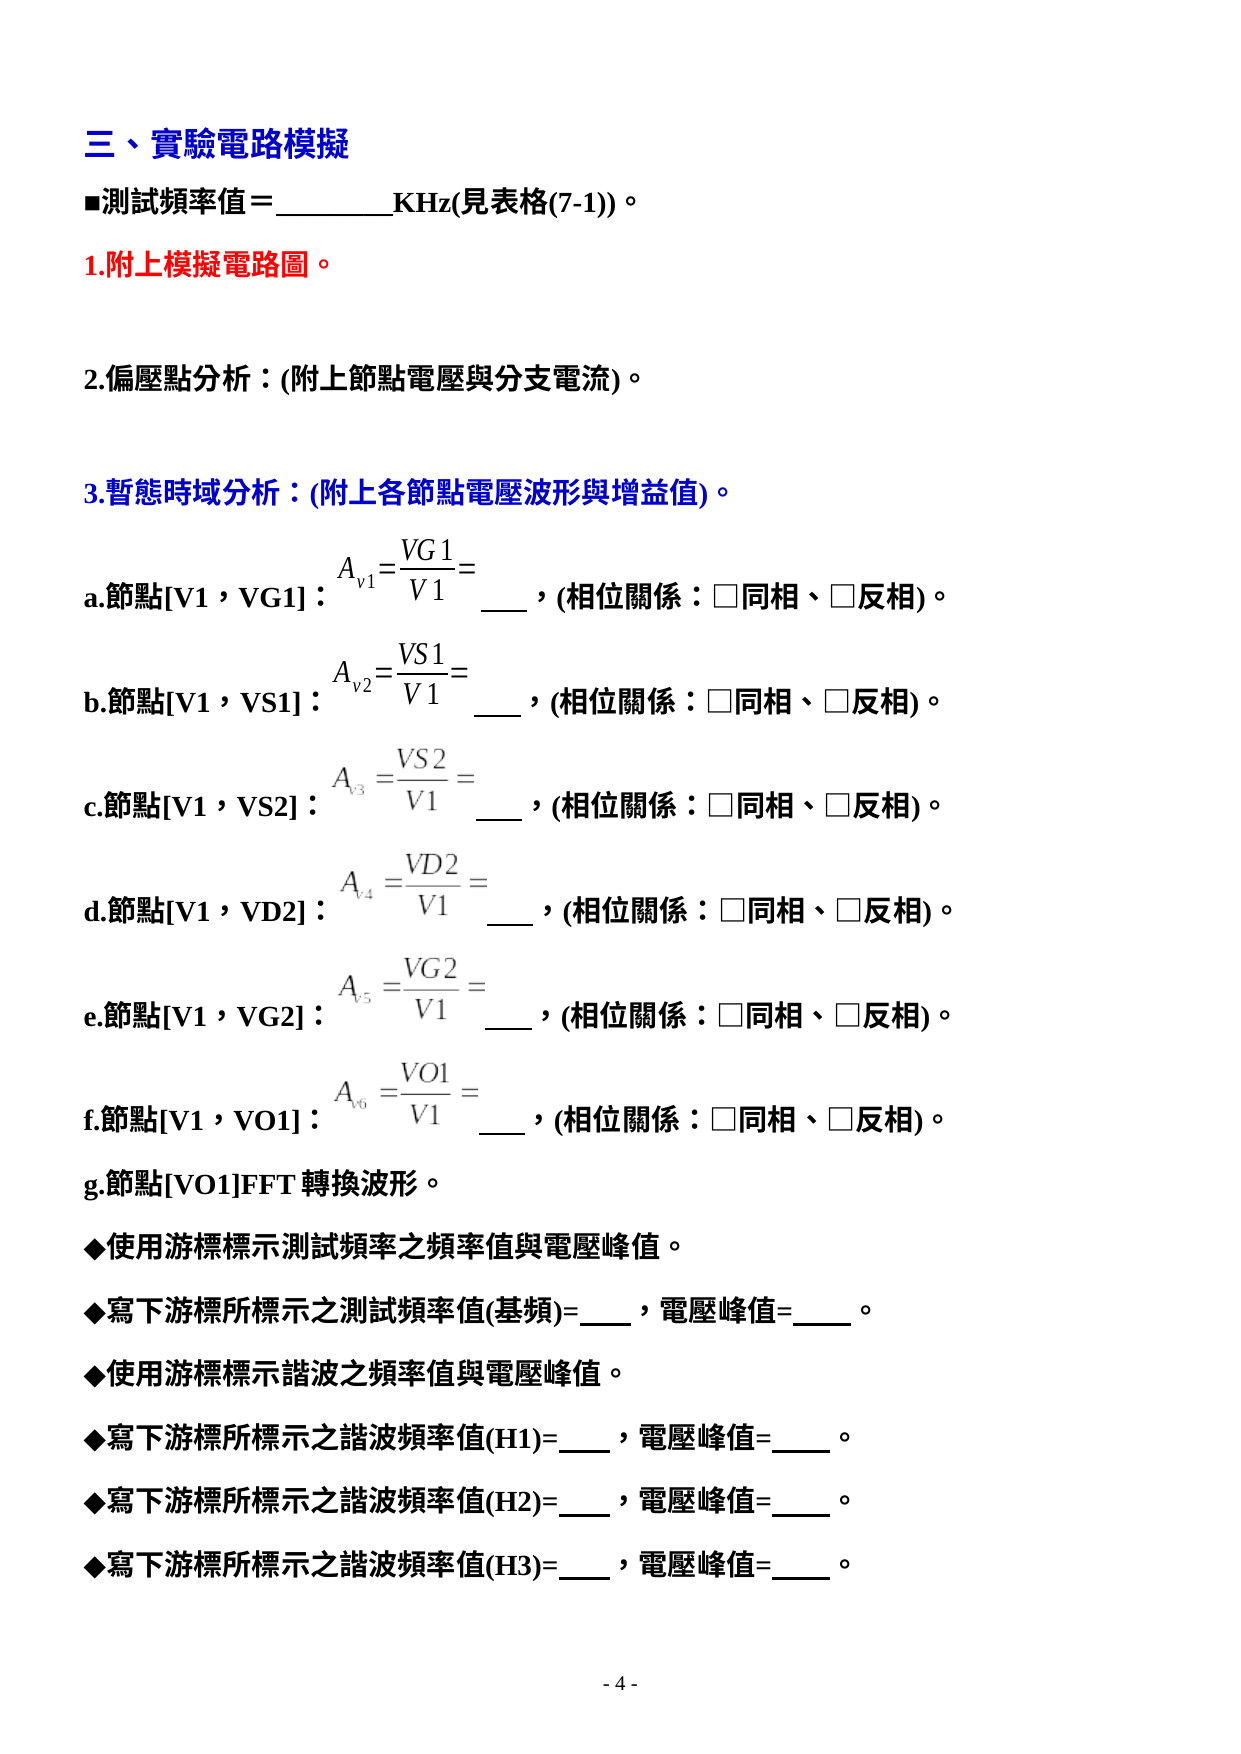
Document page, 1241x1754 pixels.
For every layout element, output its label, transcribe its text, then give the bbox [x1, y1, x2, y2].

text 三、實驗電路模擬 [83, 118, 1157, 166]
text b.節點[V1，VS1]： ，(相位關係：□同相、□反相)。 [83, 637, 1157, 721]
text ◆寫下游標所標示之諧波頻率值(H3)= ，電壓峰值= 。 [83, 1541, 1157, 1584]
text f.節點[V1，VO1]： ，(相位關係：□同相、□反相)。 [83, 1056, 1157, 1139]
text ◆使用游標標示諧波之頻率值與電壓峰值。 [83, 1351, 1157, 1393]
text a.節點[V1，VG1]： ，(相位關係：□同相、□反相)。 [83, 533, 1157, 616]
text c.節點[V1，VS2]： ，(相位關係：□同相、□反相)。 [83, 742, 1157, 825]
text d.節點[V1，VD2]： ，(相位關係：□同相、□反相)。 [83, 846, 1157, 930]
text ◆使用游標標示測試頻率之頻率值與電壓峰值。 [83, 1224, 1157, 1266]
text ◆寫下游標所標示之諧波頻率值(H1)= ，電壓峰值= 。 [83, 1414, 1157, 1457]
text ◆寫下游標所標示之測試頻率值(基頻)= ，電壓峰值= 。 [83, 1287, 1157, 1329]
text ◆寫下游標所標示之諧波頻率值(H2)= ，電壓峰值= 。 [83, 1478, 1157, 1520]
text 1.附上模擬電路圖。 [83, 242, 1157, 284]
text 2.偏壓點分析：(附上節點電壓與分支電流)。 [83, 356, 1176, 398]
text g.節點[VO1]FFT轉換波形。 [83, 1160, 1157, 1202]
text ■測試頻率值＝________KHz(見表格(7-1))。 [83, 178, 1157, 221]
text e.節點[V1，VG2]： ，(相位關係：□同相、□反相)。 [83, 951, 1157, 1034]
text 3.暫態時域分析：(附上各節點電壓波形與增益值)。 [83, 469, 1176, 512]
